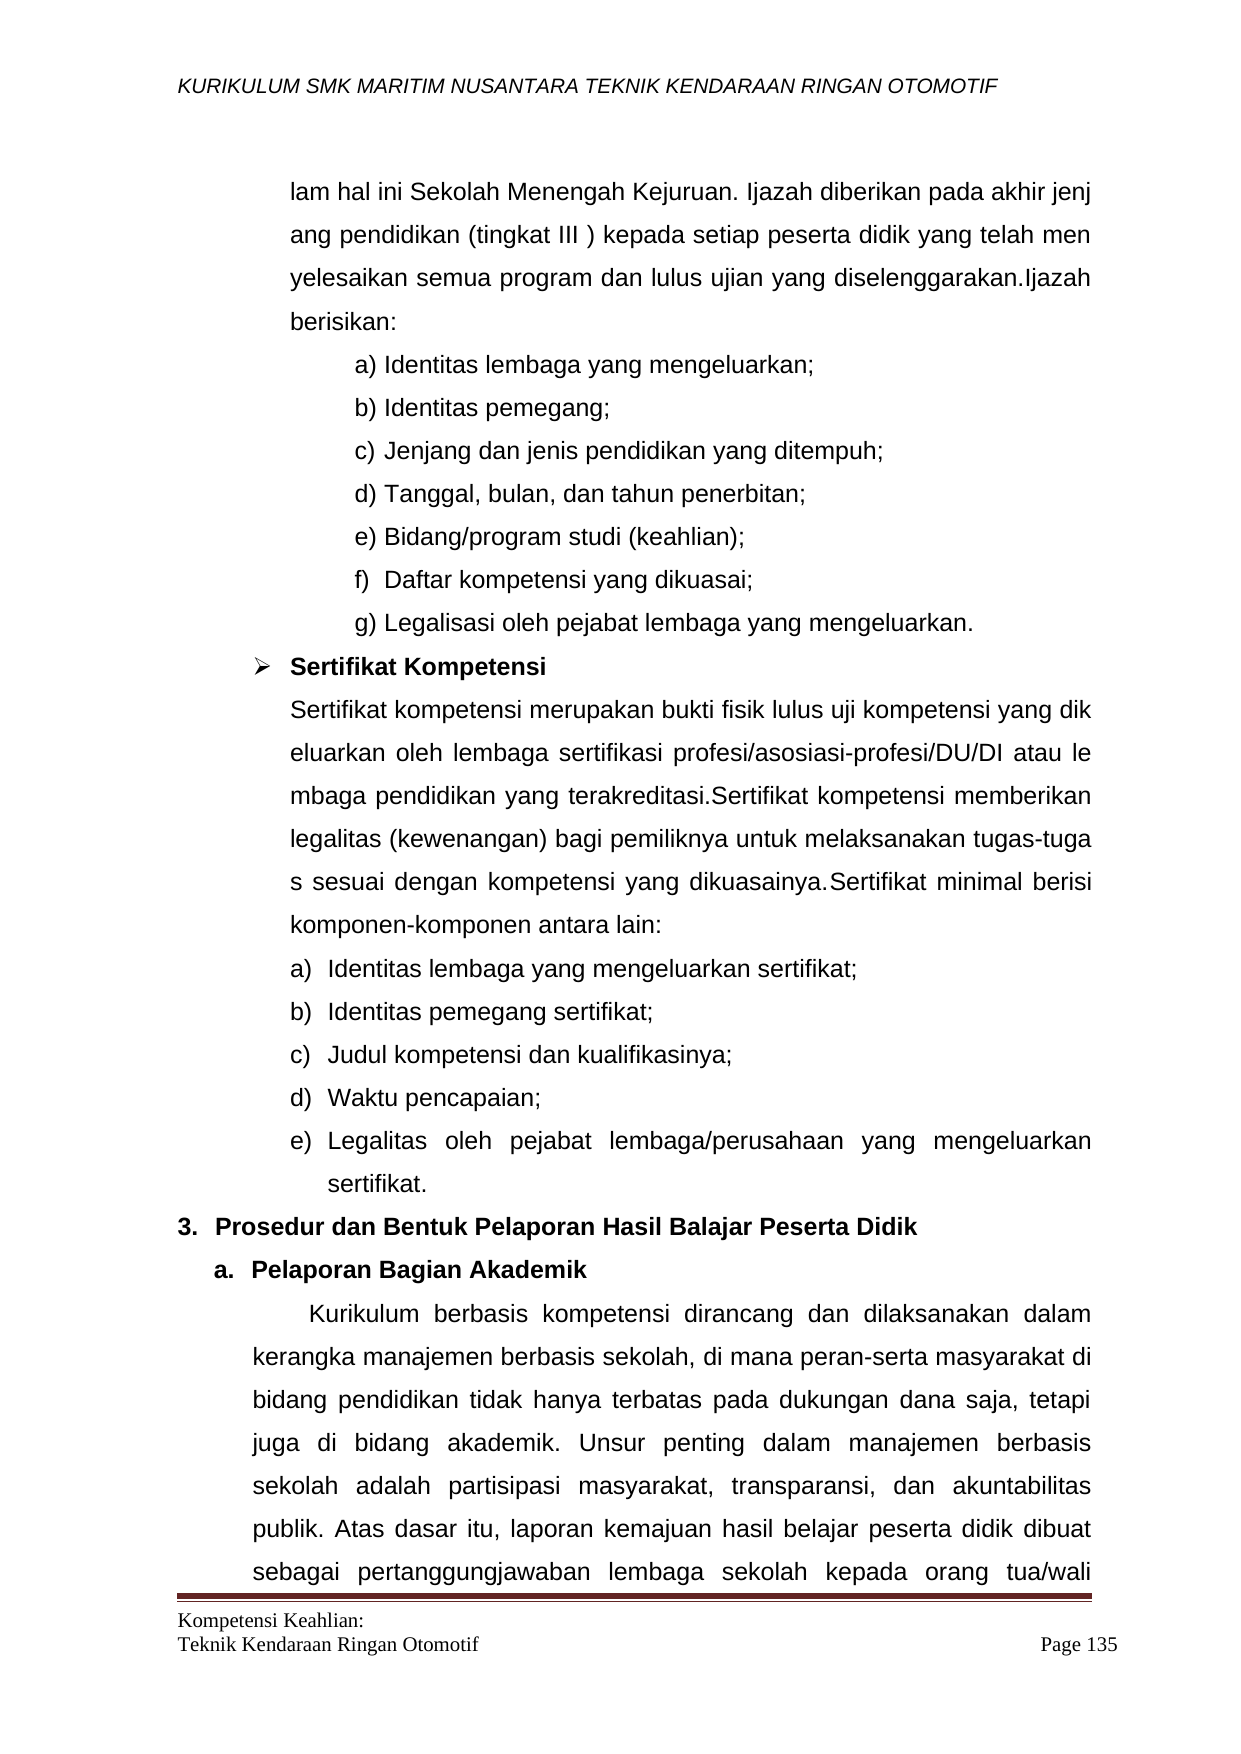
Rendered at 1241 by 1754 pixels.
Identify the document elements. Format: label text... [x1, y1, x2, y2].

list Bidang/program studi (keahlian); [354, 522, 1092, 551]
list Tanggal, bulan, dan tahun penerbitan; [354, 479, 1092, 508]
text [252, 1298, 1092, 1586]
list Judul kompetensi dan kualifikasinya; [290, 1040, 1092, 1068]
list Daftar kompetensi yang dikuasai; [354, 565, 1092, 594]
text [290, 177, 1092, 335]
list Legalisasi oleh pejabat lembaga yang mengeluarkan. [354, 608, 1092, 637]
list Prosedur dan Bentuk Pelaporan Hasil Balajar Peserta Didik [177, 1212, 1092, 1241]
list Identitas lembaga yang mengeluarkan sertifikat; [290, 953, 1092, 982]
list Jenjang dan jenis pendidikan yang ditempuh; [354, 436, 1092, 465]
list Sertifikat Kompetensi [252, 652, 1092, 680]
list Identitas pemegang sertifikat; [290, 997, 1092, 1025]
list Waktu pencapaian; [290, 1083, 1092, 1112]
list Legalitas oleh pejabat lembaga/perusahaan yang mengeluarkan sertifikat. [290, 1126, 1092, 1198]
text Sertifikat kompetensi merupakan bukti fisik lulus uji kompetensi yang dikeluarkan oleh lembaga sertifikasi profesi/asosiasi-profesi/DU/DI atau lembaga pendidikan yang terakreditasi.Sertifikat kompetensi memberikan legalitas (kewenangan) bagi pemiliknya untuk melaksanakan tugas-tugas sesuai dengan kompetensi yang dikuasainya.Sertifikat minimal berisi komponen-komponen antara lain: [290, 695, 1092, 939]
list Identitas pemegang; [354, 393, 1092, 422]
list Identitas lembaga yang mengeluarkan; [354, 350, 1092, 378]
list Pelaporan Bagian Akademik [213, 1255, 1092, 1284]
